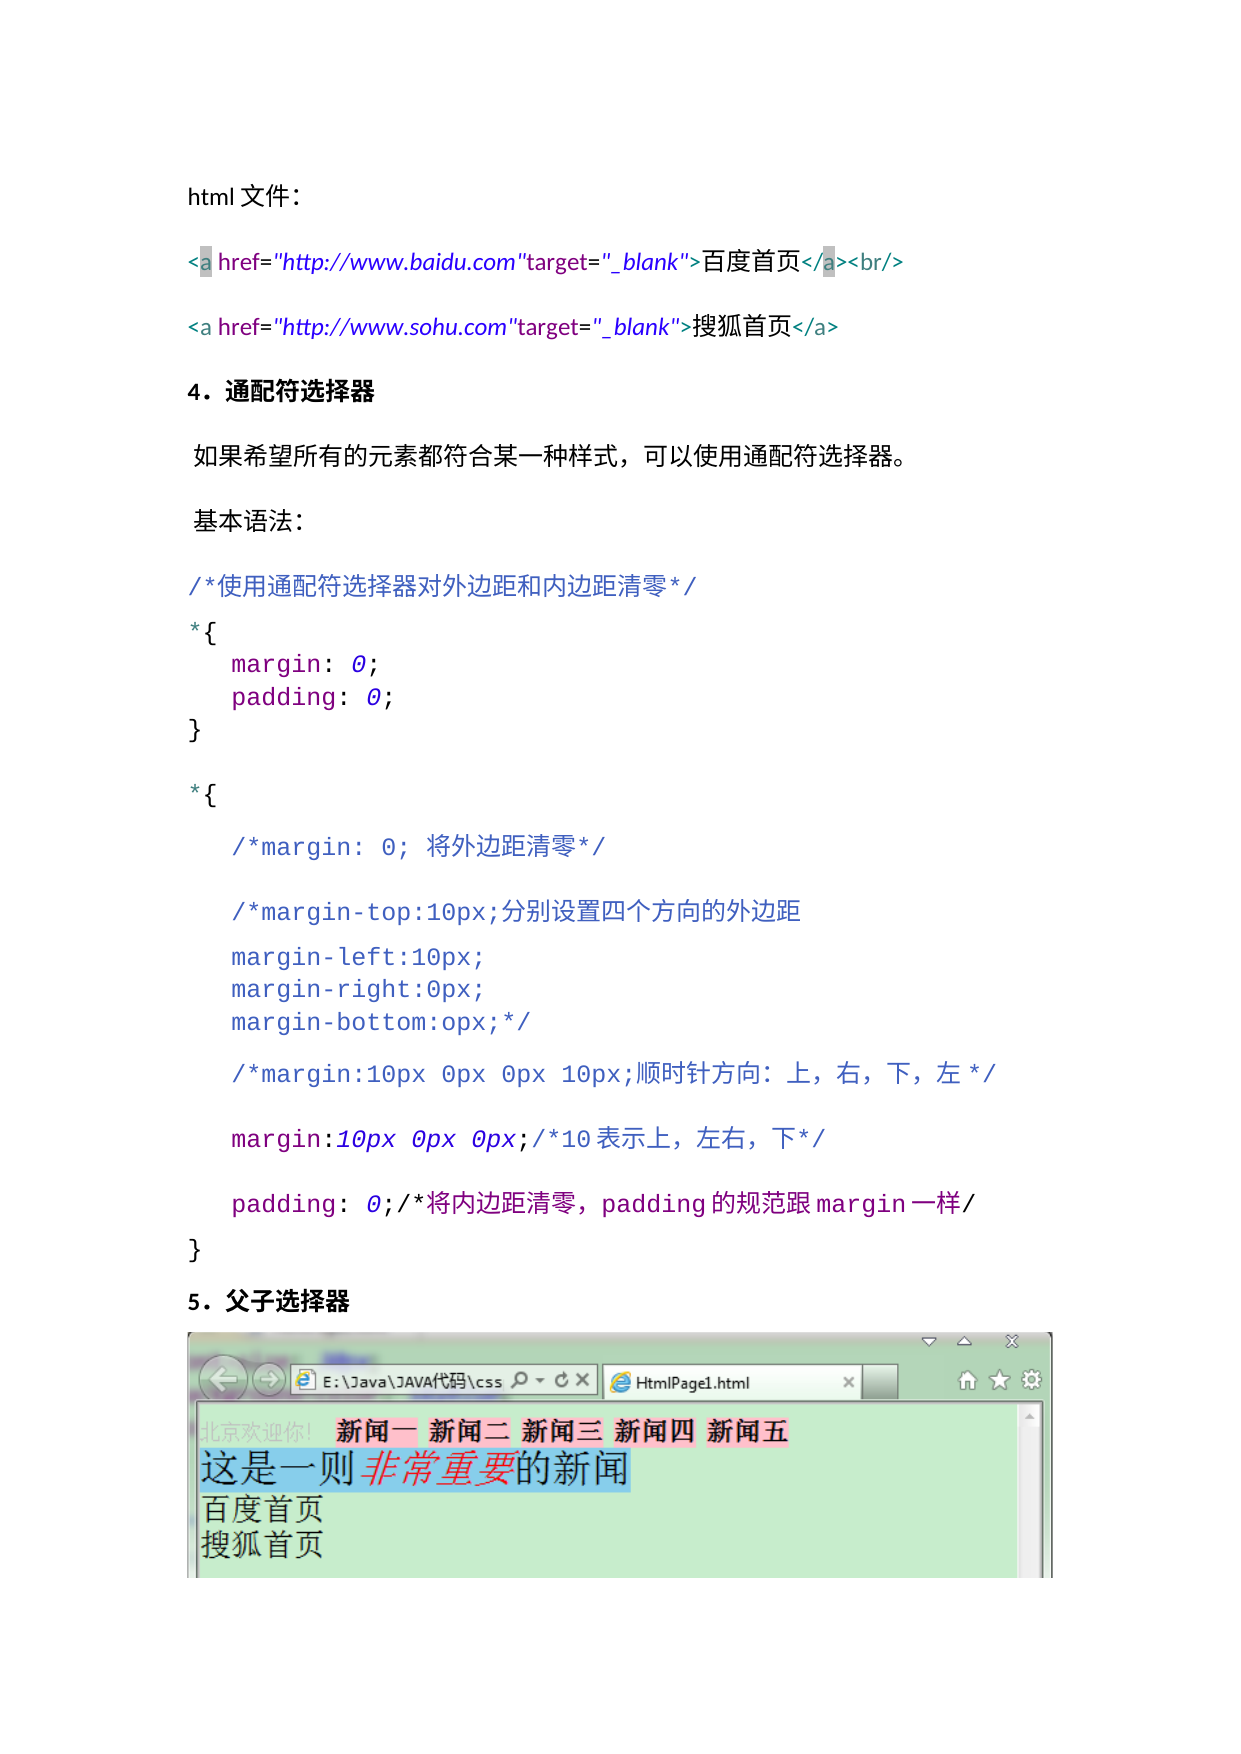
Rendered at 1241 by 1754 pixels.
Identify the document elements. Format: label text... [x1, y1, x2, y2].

text margin:10px 0px 0px;/*10表示上，左右，下*/ [187, 1104, 1053, 1169]
text *{ [187, 779, 1053, 812]
text /*margin:10px 0px 0px 10px;顺时针方向：上，右，下，左 */ [187, 1039, 1053, 1104]
text 如果希望所有的元素都符合某一种样式，可以使用通配符选择器。 [187, 422, 1053, 487]
text margin-bottom:opx;*/ [187, 1007, 1053, 1039]
text *{ [187, 617, 1053, 649]
text } [187, 1234, 1053, 1267]
text 基本语法： [187, 487, 1053, 552]
text margin: 0; [187, 649, 1053, 682]
text 5．父子选择器 [187, 1267, 1053, 1332]
picture [187, 1332, 1054, 1578]
text /*margin: 0; 将外边距清零*/ [187, 812, 1053, 877]
text <a href="http://www.sohu.com"target="_blank">搜狐首页</a> [187, 292, 1053, 357]
text margin-right:0px; [187, 974, 1053, 1007]
text <a href="http://www.baidu.com"target="_blank">百度首页</a><br/> [187, 227, 1053, 292]
text html文件： [187, 162, 1053, 227]
text margin-left:10px; [187, 942, 1053, 974]
text padding: 0; [187, 682, 1053, 714]
text 4．通配符选择器 [187, 357, 1053, 422]
text /*margin-top:10px;分别设置四个方向的外边距 [187, 877, 1053, 942]
text /*使用通配符选择器对外边距和内边距清零*/ [187, 552, 1053, 617]
text } [187, 714, 1053, 747]
text padding: 0;/*将内边距清零，padding的规范跟margin一样/ [187, 1169, 1053, 1234]
